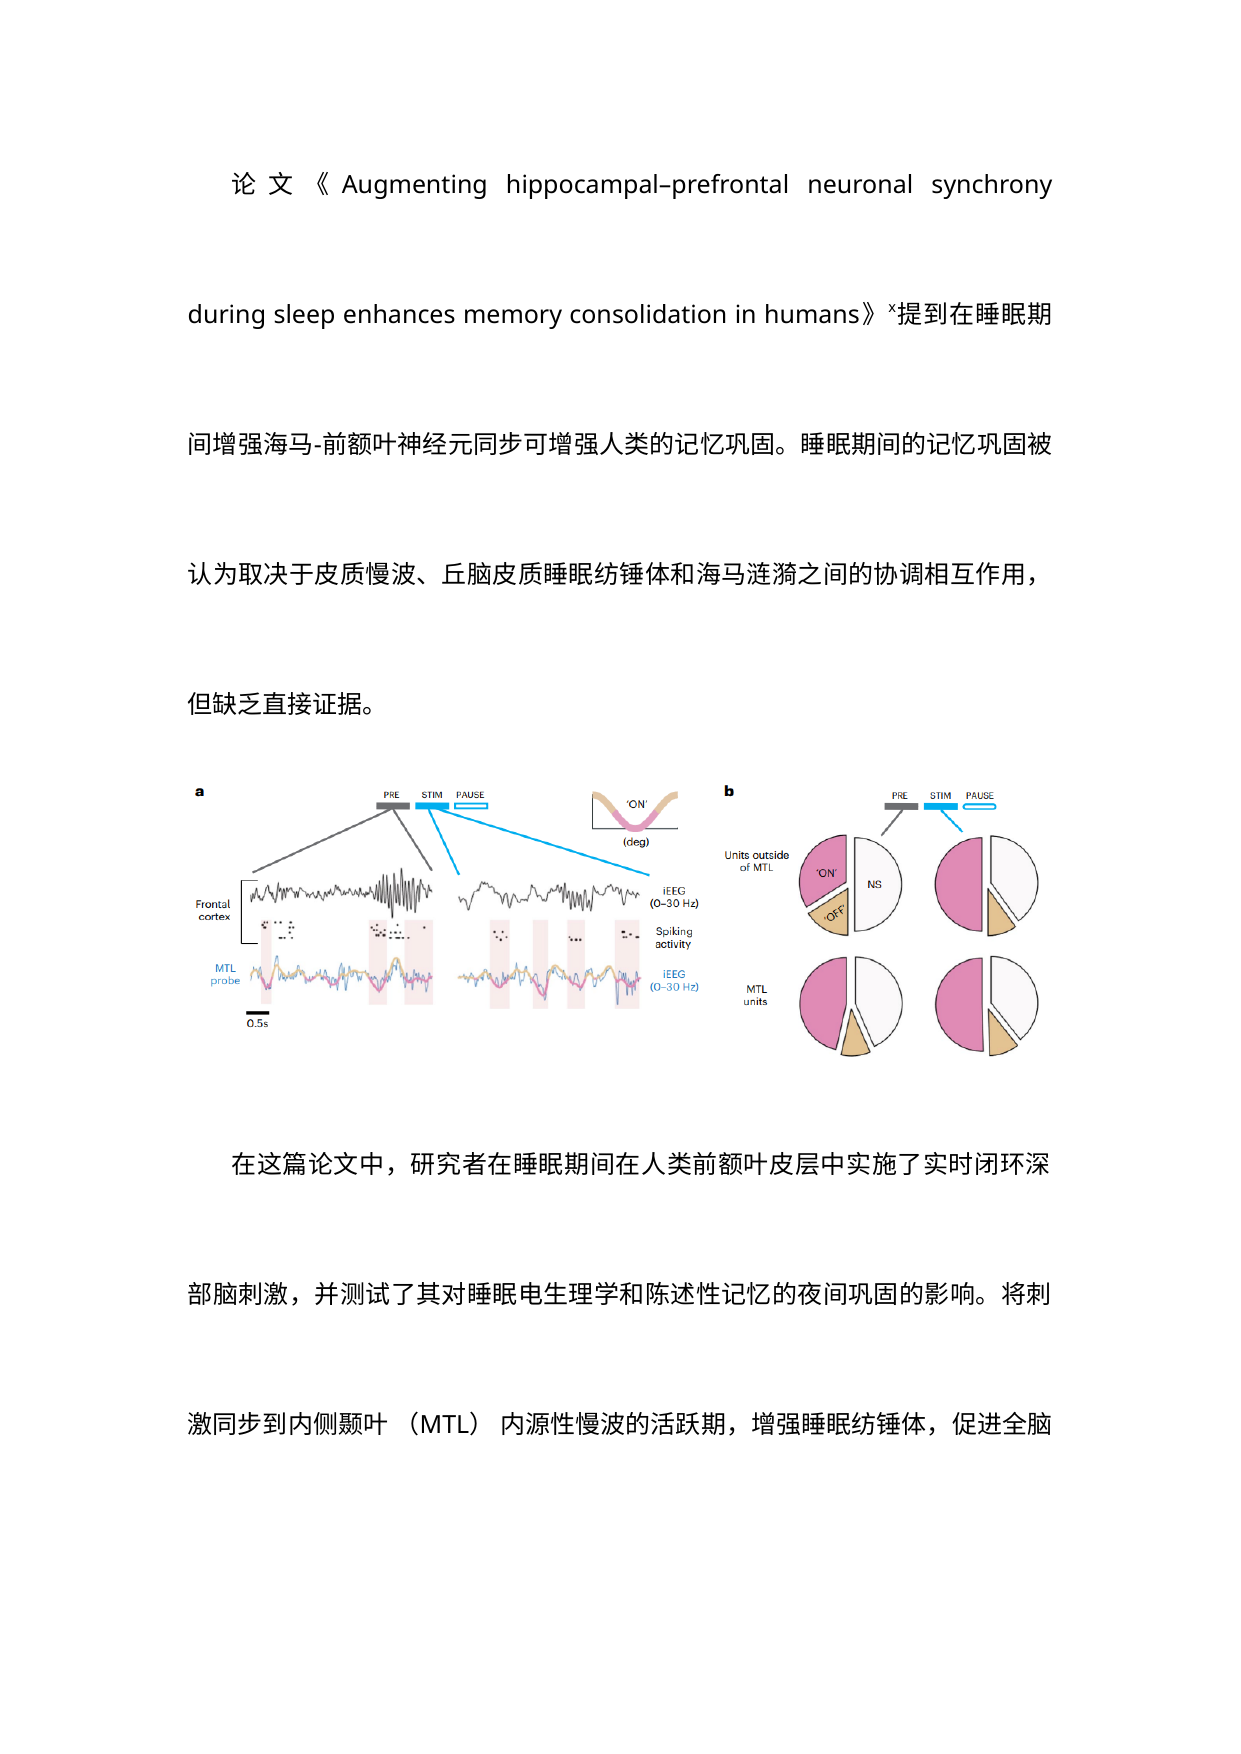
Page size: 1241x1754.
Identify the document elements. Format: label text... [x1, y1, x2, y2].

picture [187, 771, 1053, 1065]
text 论文《Augmenting hippocampal–prefrontal neuronal synchrony during sleep enhances memory consolidation in humans》提到在睡眠期间增强海马-前额叶神经元同步可增强人类的记忆巩固。睡眠期间的记忆巩固被认为取决于皮质慢波、丘脑皮质睡眠纺锤体和海马涟漪之间的协调相互作用，但缺乏直接证据。 [187, 150, 1053, 735]
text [187, 1130, 1053, 1455]
